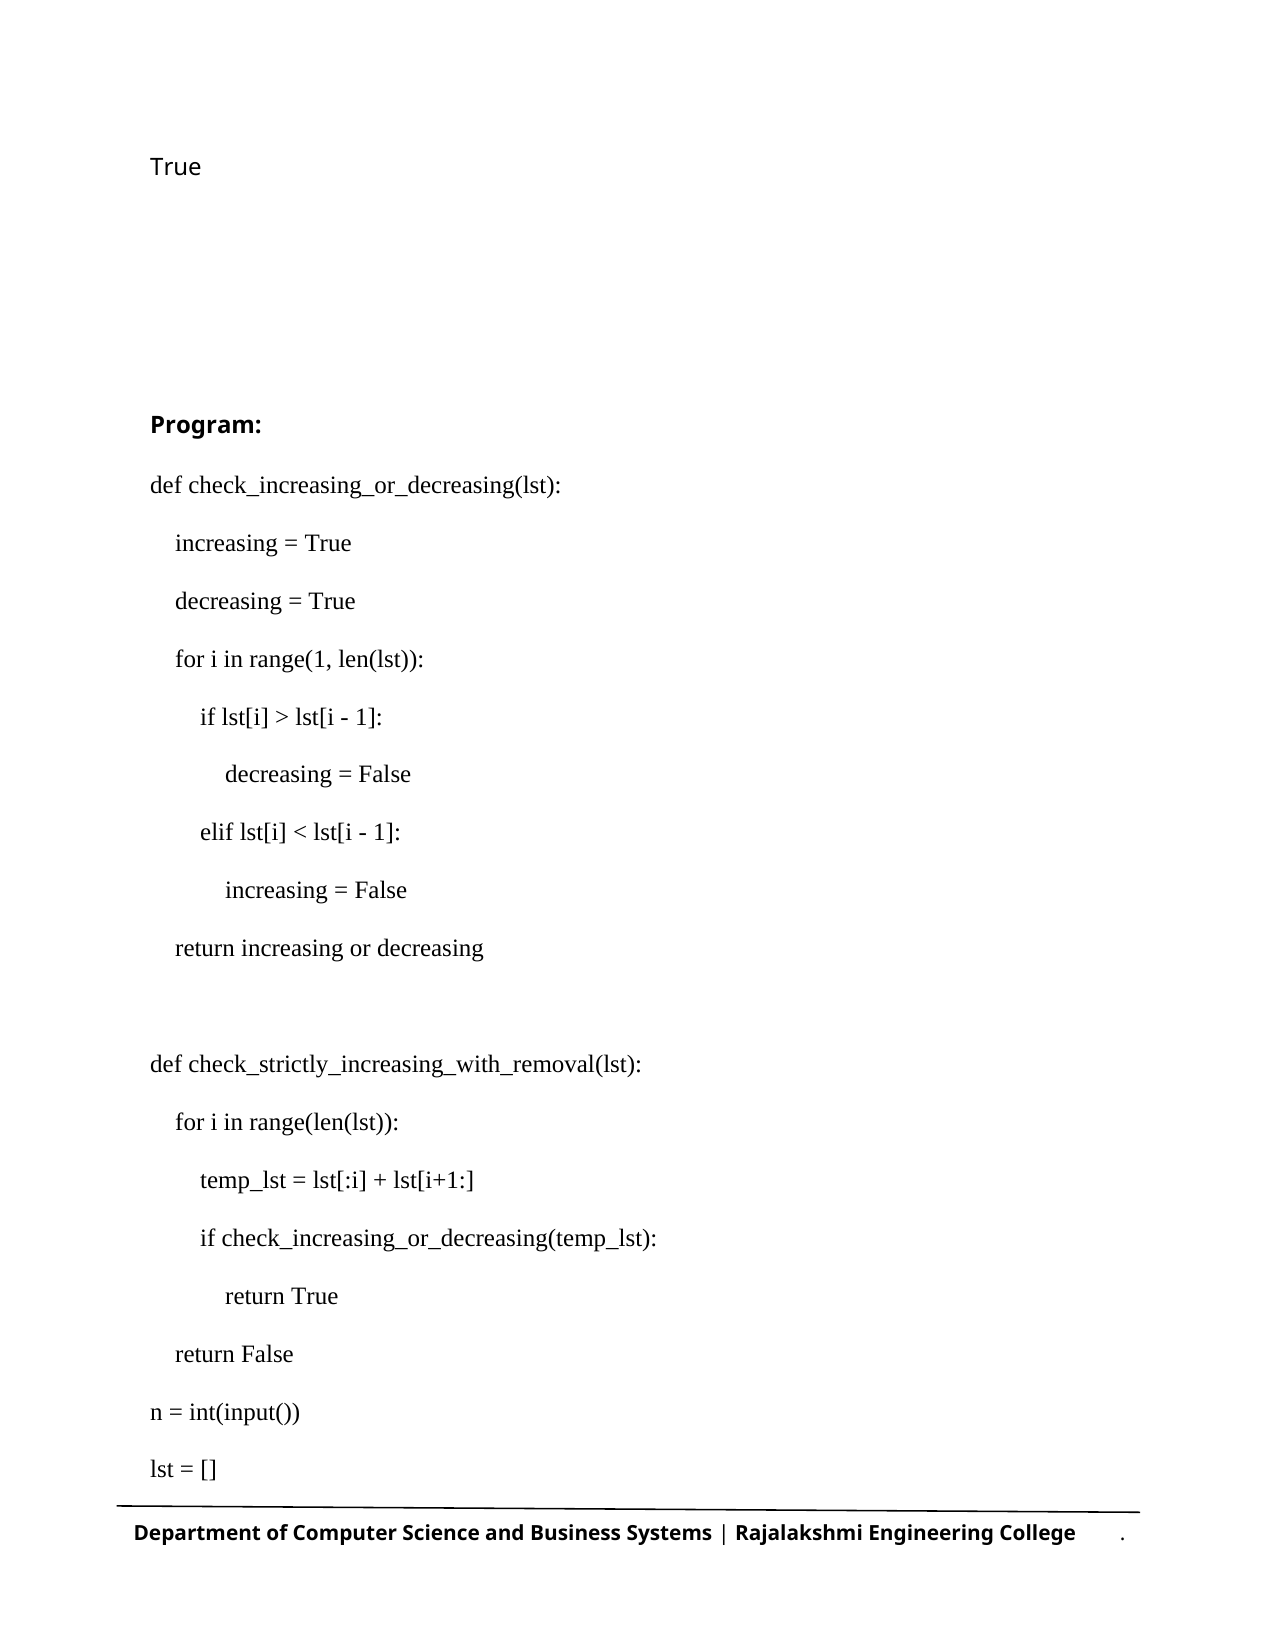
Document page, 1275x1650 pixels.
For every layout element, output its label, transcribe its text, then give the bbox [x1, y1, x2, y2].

text decreasing = True [150, 586, 1125, 614]
text temp_lst = lst[:i] + lst[i+1:] [150, 1165, 1125, 1194]
text decreasing = False [150, 759, 1125, 788]
text def check_strictly_increasing_with_removal(lst): [150, 1049, 1125, 1078]
text increasing = False [150, 875, 1125, 904]
text if lst[i] > lst[i - 1]: [150, 702, 1125, 730]
text return True [150, 1281, 1125, 1309]
text increasing = True [150, 528, 1125, 557]
text return False [150, 1339, 1125, 1367]
text True [150, 150, 1125, 183]
text Program: [150, 408, 1125, 441]
text return increasing or decreasing [150, 933, 1125, 962]
text for i in range(1, len(lst)): [150, 644, 1125, 672]
text elif lst[i] < lst[i - 1]: [150, 817, 1125, 846]
text n = int(input()) [150, 1397, 1125, 1425]
text if check_increasing_or_decreasing(temp_lst): [150, 1223, 1125, 1252]
text for i in range(len(lst)): [150, 1107, 1125, 1136]
text def check_increasing_or_decreasing(lst): [150, 470, 1125, 499]
text lst = [] [150, 1454, 1125, 1483]
